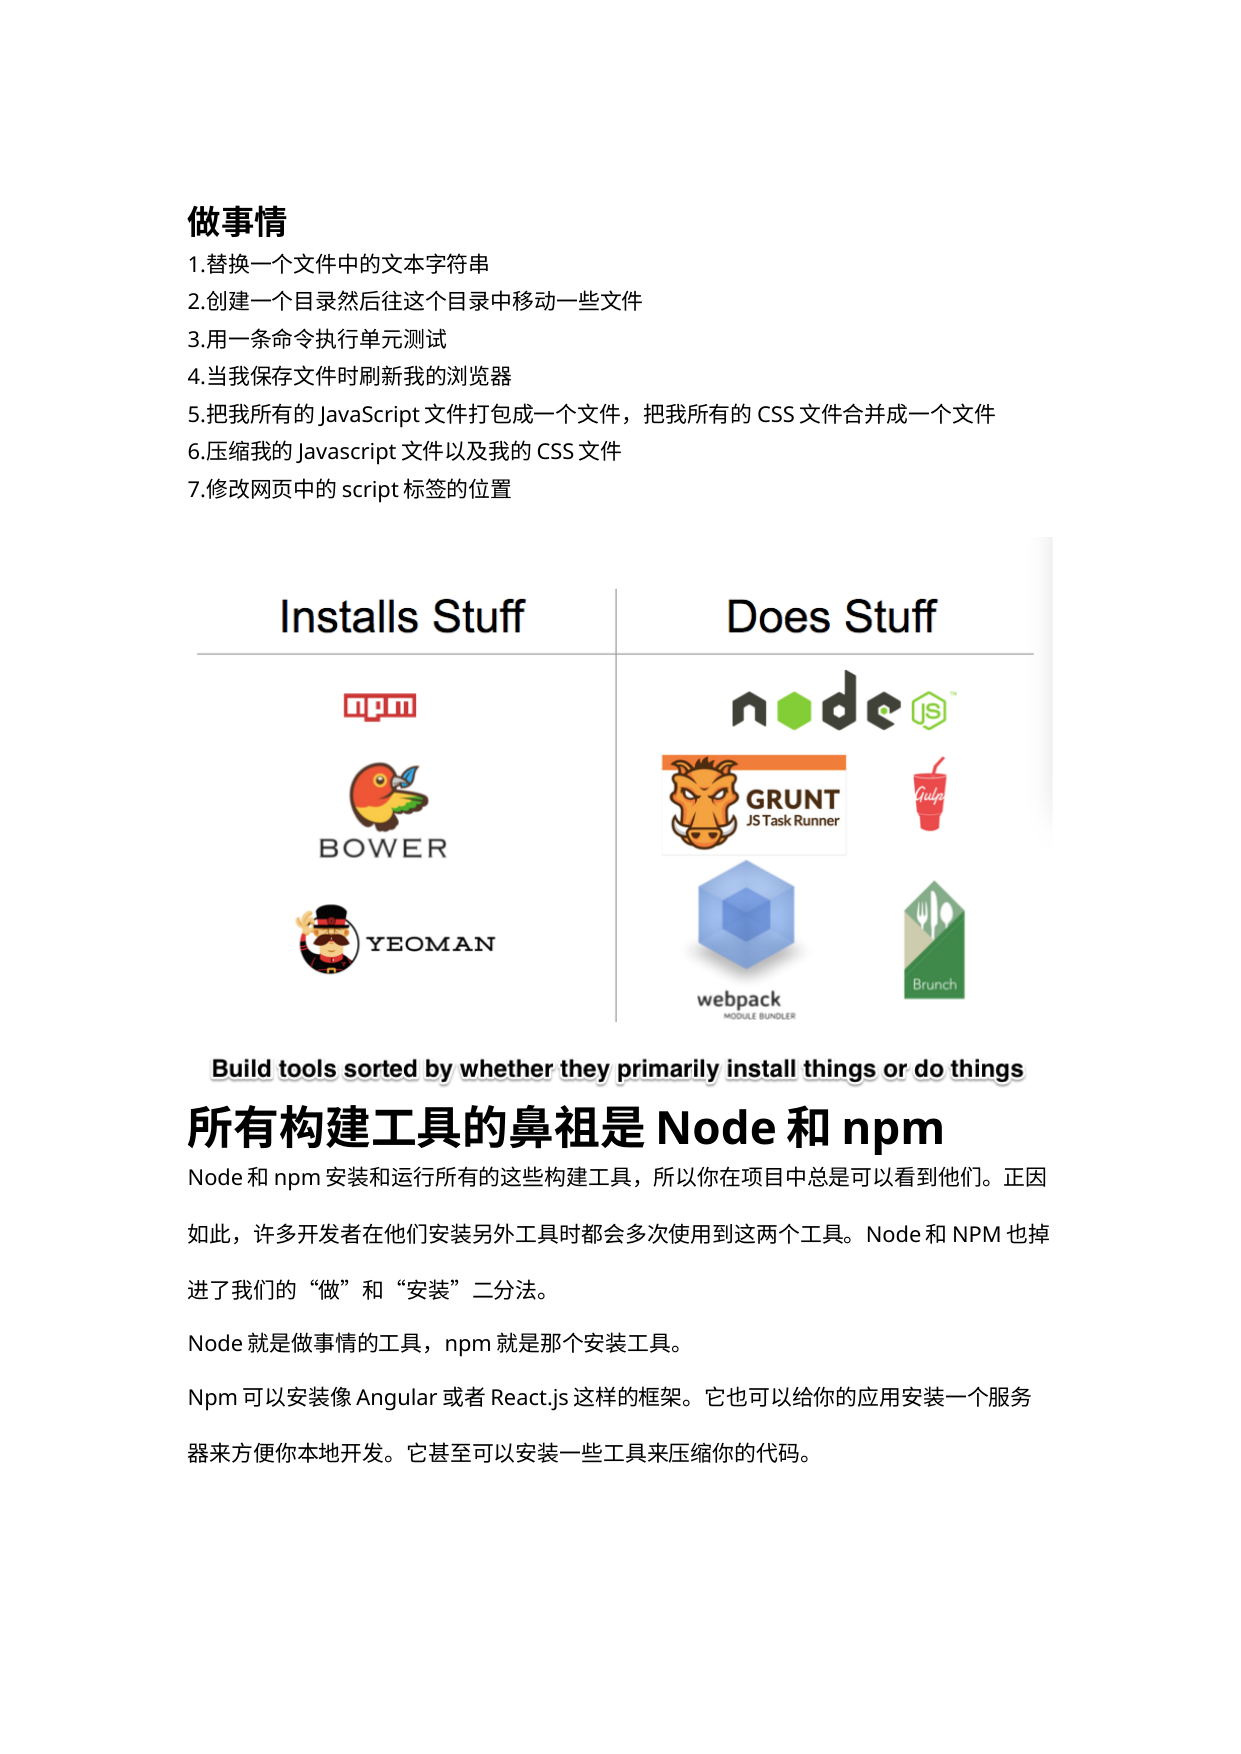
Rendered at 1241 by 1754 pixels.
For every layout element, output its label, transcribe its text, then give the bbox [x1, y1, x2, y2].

text Node和npm安装和运行所有的这些构建工具，所以你在项目中总是可以看到他们。正因如此，许多开发者在他们安装另外工具时都会多次使用到这两个工具。Node和NPM也掉进了我们的“做”和“安装”二分法。 [187, 1157, 1053, 1307]
subtitle 所有构建工具的鼻祖是Node和npm [187, 1091, 1053, 1157]
picture [187, 537, 1053, 1091]
text 1.替换一个文件中的文本字符串 2.创建一个目录然后往这个目录中移动一些文件 3.用一条命令执行单元测试 4.当我保存文件时刷新我的浏览器 5.把我所有的JavaScript文件打包成一个文件，把我所有的CSS文件合并成一个文件 6.压缩我的Javascript文件以及我的CSS文件 7.修改网页中的script标签的位置 [187, 244, 1053, 506]
subtitle 做事情 [187, 196, 1053, 244]
text Node就是做事情的工具，npm就是那个安装工具。 [187, 1323, 1053, 1361]
text Npm可以安装像Angular或者React.js这样的框架。它也可以给你的应用安装一个服务器来方便你本地开发。它甚至可以安装一些工具来压缩你的代码。 [187, 1377, 1053, 1470]
